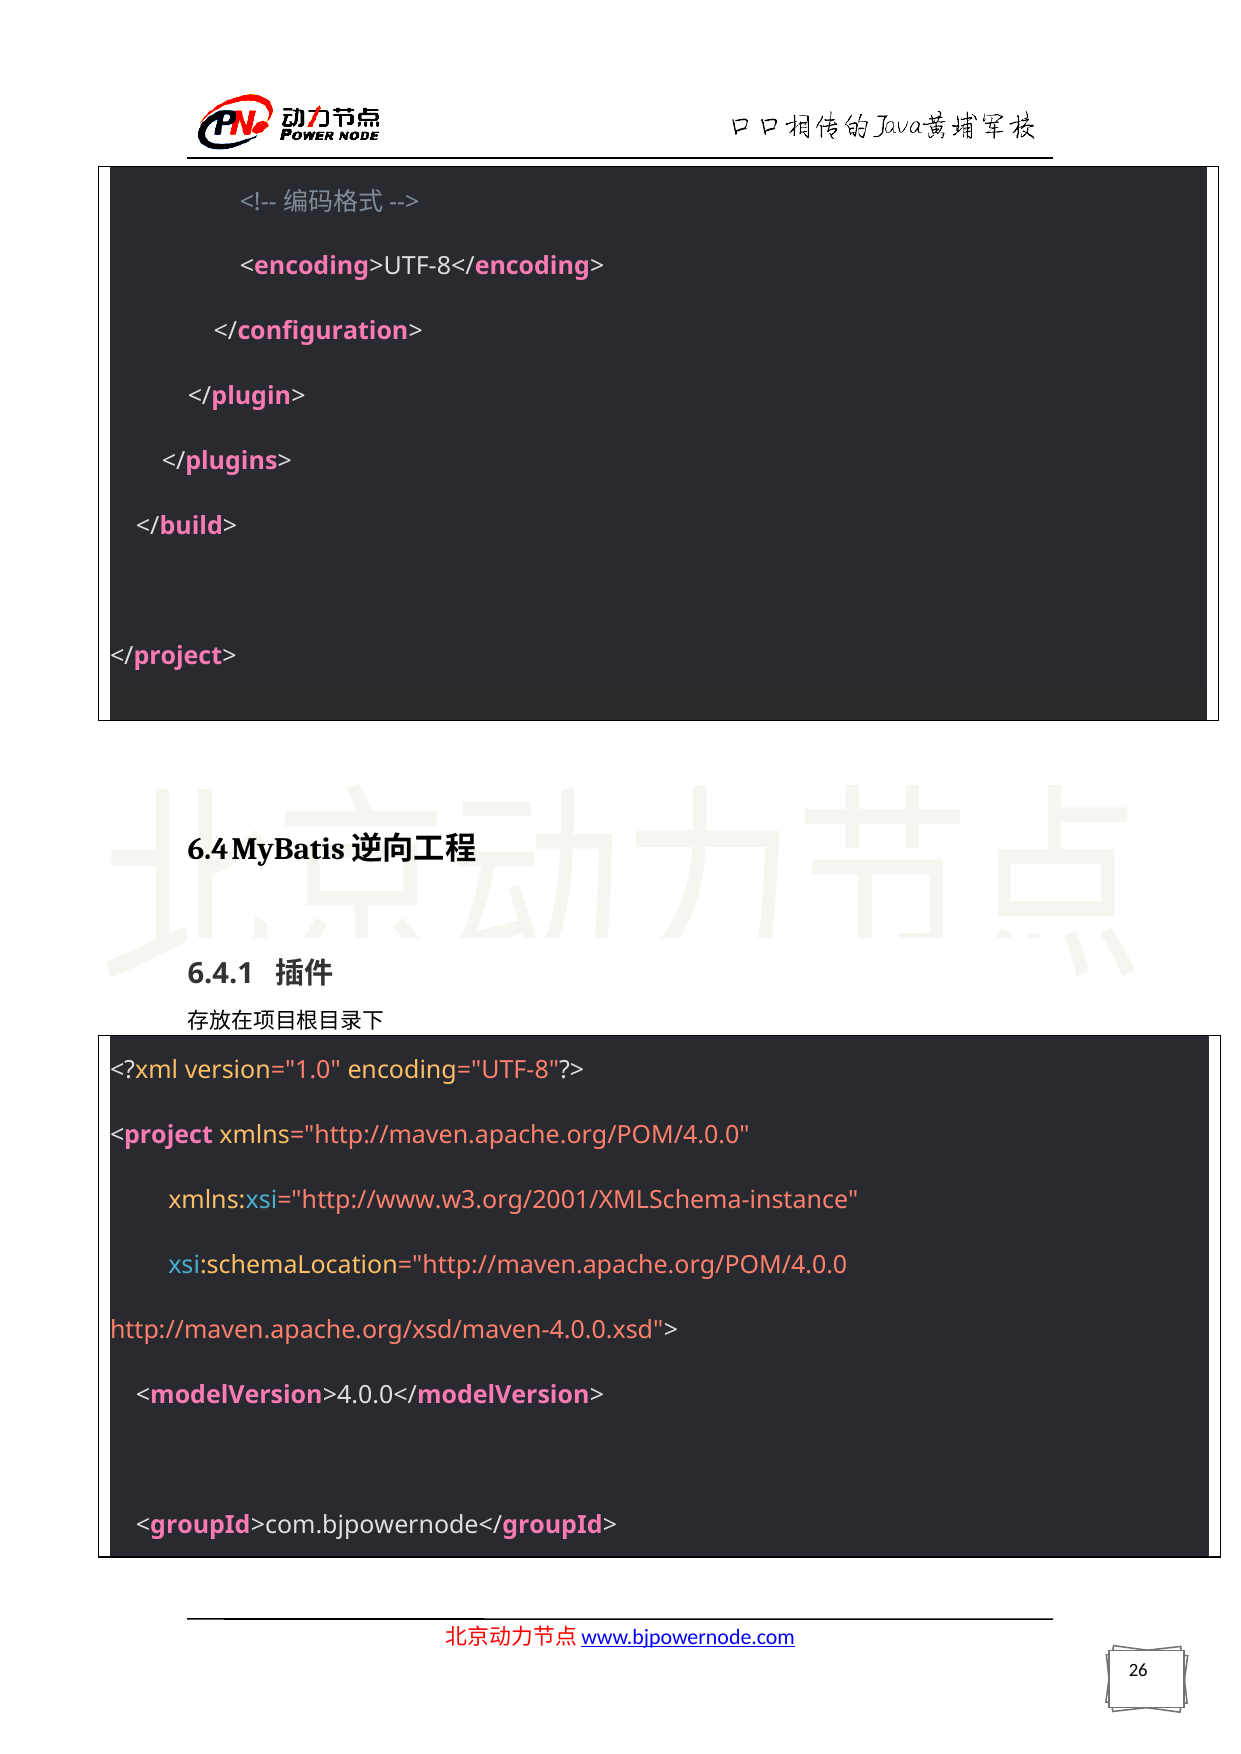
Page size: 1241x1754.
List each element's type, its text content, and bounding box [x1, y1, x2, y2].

subtitle MyBatis逆向工程 [187, 813, 1053, 878]
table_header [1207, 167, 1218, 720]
picture [187, 88, 1053, 155]
text 存放在项目根目录下 [187, 1003, 1053, 1035]
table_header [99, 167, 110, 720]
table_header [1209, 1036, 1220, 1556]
subtitle 插件 [187, 938, 1053, 1003]
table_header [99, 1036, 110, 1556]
